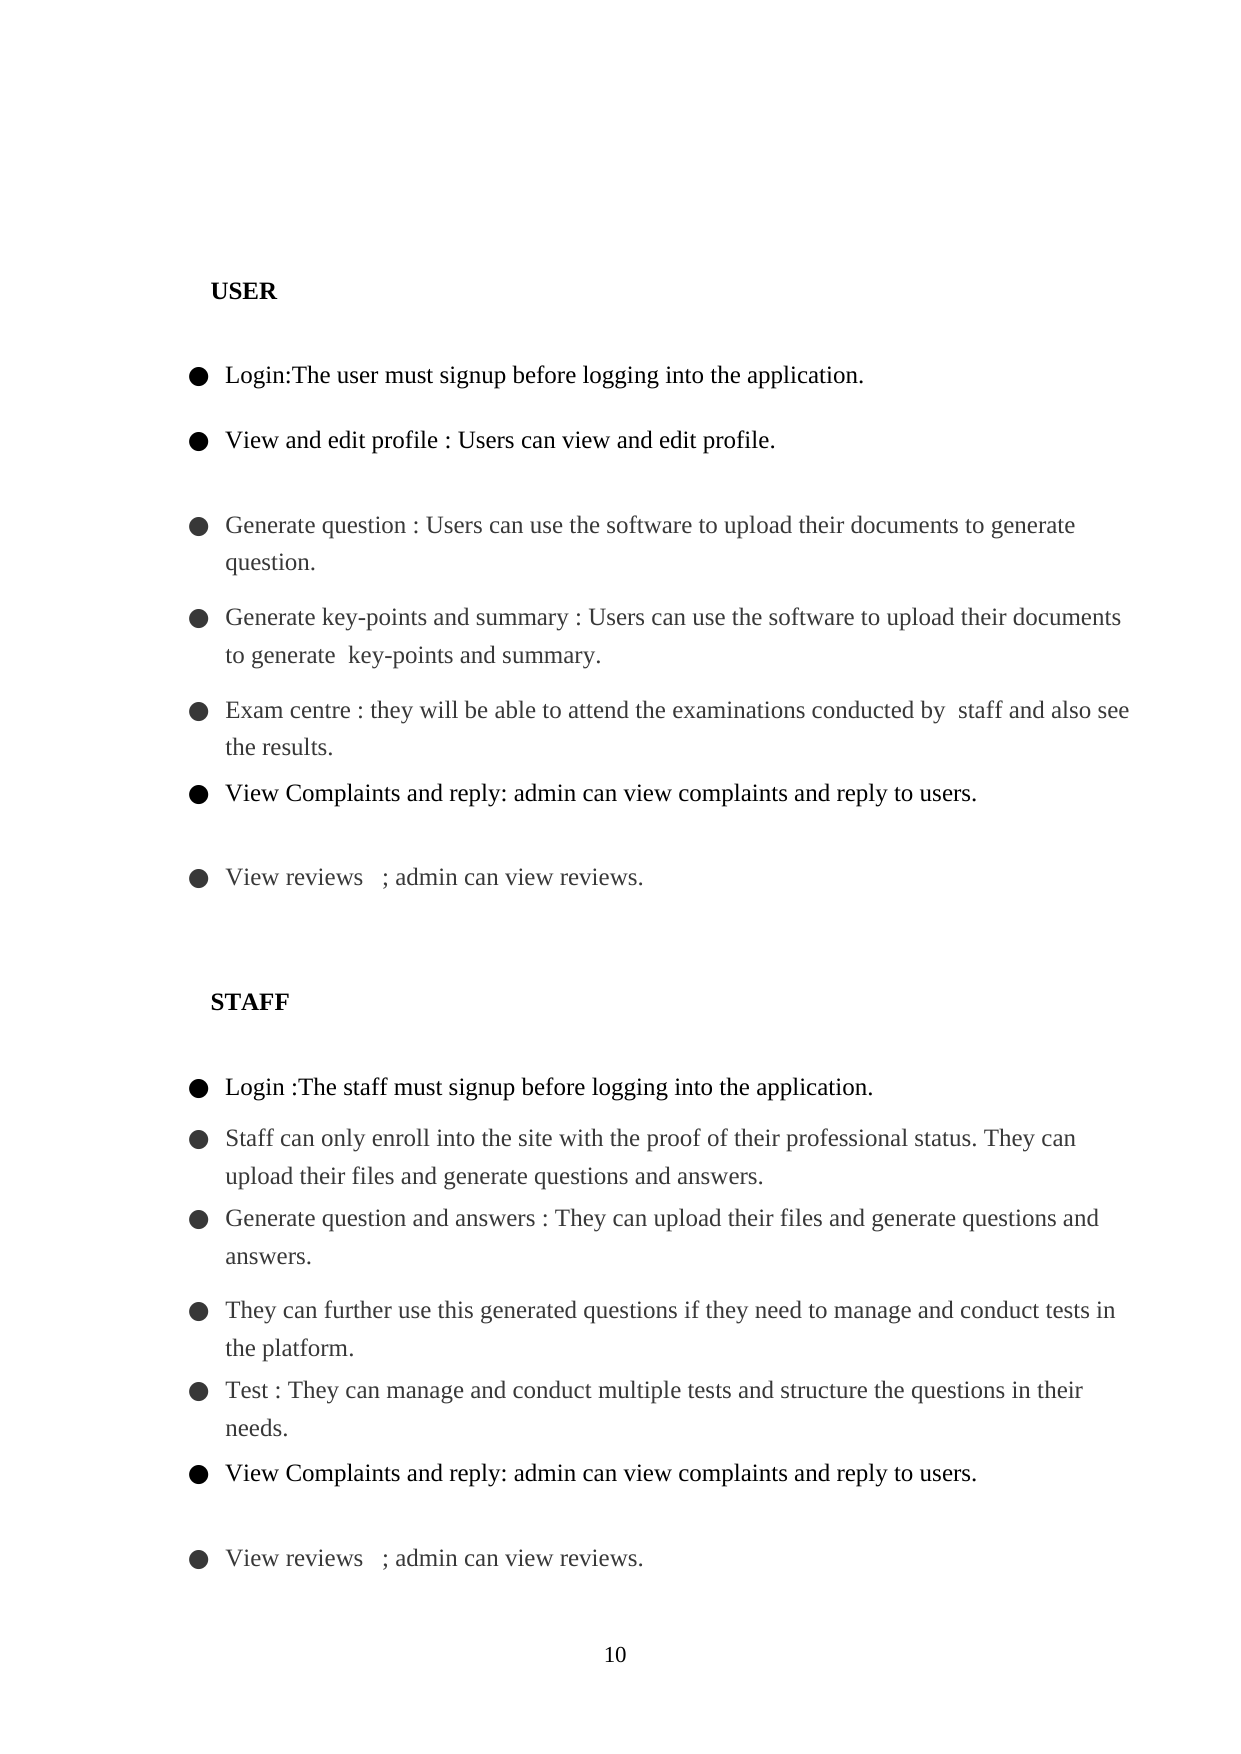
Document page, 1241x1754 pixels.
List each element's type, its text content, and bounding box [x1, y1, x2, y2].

list Test : They can manage and conduct multiple tests and structure the questions in their needs. [188, 1362, 1132, 1442]
list Generate key-points and summary : Users can use the software to upload their documents to generate key-points and summary. [188, 589, 1132, 669]
list Generate question : Users can use the software to upload their documents to generate question. [188, 496, 1132, 576]
list View reviews ; admin can view reviews. [188, 1529, 1132, 1581]
list Login:The user must signup before logging into the application. [188, 346, 1140, 397]
list They can further use this generated questions if they need to manage and conduct tests in the platform. [188, 1282, 1132, 1362]
subtitle USER [150, 276, 1140, 304]
list Login :The staff must signup before logging into the application. [188, 1058, 1140, 1109]
list View Complaints and reply: admin can view complaints and reply to users. [188, 764, 1044, 815]
list View Complaints and reply: admin can view complaints and reply to users. [188, 1445, 1044, 1496]
list View and edit profile : Users can view and edit profile. [188, 411, 1047, 463]
subtitle STAFF [150, 987, 1140, 1015]
list Exam centre : they will be able to attend the examinations conducted by staff and also see the results. [188, 681, 1132, 761]
list Generate question and answers : They can upload their files and generate questions and answers. [188, 1189, 1132, 1269]
list View reviews ; admin can view reviews. [188, 849, 1132, 900]
list Staff can only enroll into the site with the proof of their professional status. They can upload their files and generate questions and answers. [188, 1109, 1132, 1189]
